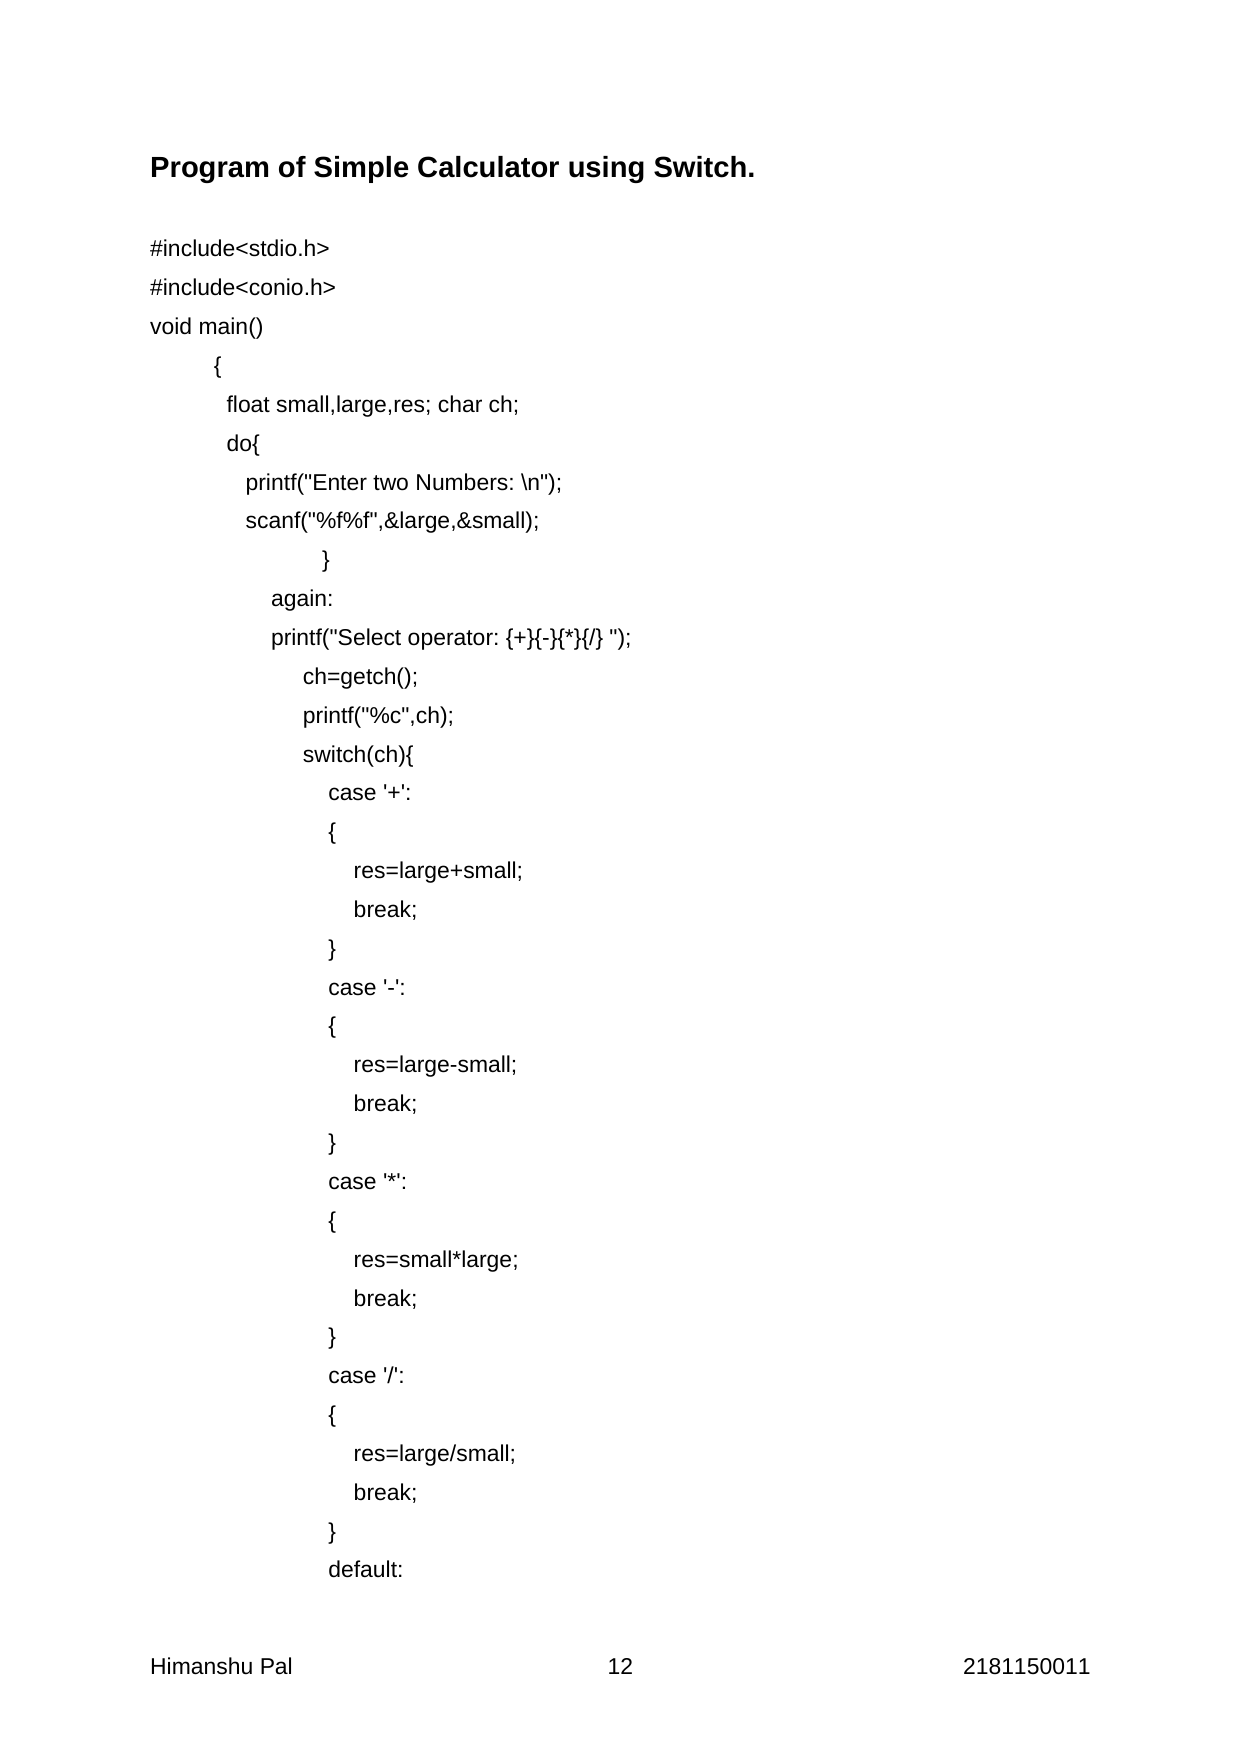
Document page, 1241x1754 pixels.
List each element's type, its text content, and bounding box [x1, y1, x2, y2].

text void main() [150, 313, 1090, 339]
text switch(ch){ [150, 741, 1090, 767]
text { [150, 352, 1090, 378]
text printf("Select operator: {+}{-}{*}{/} "); [150, 624, 1090, 650]
text printf("Enter two Numbers: \n"); [150, 468, 1090, 495]
text do{ [150, 430, 1090, 456]
text case '+': [150, 779, 1090, 806]
text #include<stdio.h> [150, 235, 1090, 262]
text default: [150, 1556, 1090, 1583]
text } [150, 546, 1090, 573]
text ch=getch(); [150, 663, 1090, 689]
text again: [150, 585, 1090, 611]
text { [150, 1401, 1090, 1427]
text printf("%c",ch); [150, 702, 1090, 728]
text } [150, 1323, 1090, 1350]
text res=large+small; [150, 857, 1090, 883]
text { [150, 1012, 1090, 1039]
text } [150, 1129, 1090, 1155]
text #include<conio.h> [150, 274, 1090, 301]
text res=small*large; [150, 1246, 1090, 1272]
text Program of Simple Calculator using Switch. [150, 150, 1090, 183]
text scanf("%f%f",&large,&small); [150, 507, 1090, 534]
text break; [150, 1284, 1090, 1311]
text res=large-small; [150, 1051, 1090, 1078]
text break; [150, 896, 1090, 922]
text { [150, 818, 1090, 844]
text } [150, 1518, 1090, 1544]
text break; [150, 1090, 1090, 1117]
text break; [150, 1479, 1090, 1505]
text case '*': [150, 1168, 1090, 1194]
text res=large/small; [150, 1440, 1090, 1466]
text { [150, 1207, 1090, 1233]
text case '-': [150, 974, 1090, 1000]
text case '/': [150, 1362, 1090, 1388]
text } [150, 935, 1090, 961]
text float small,large,res; char ch; [150, 391, 1090, 417]
